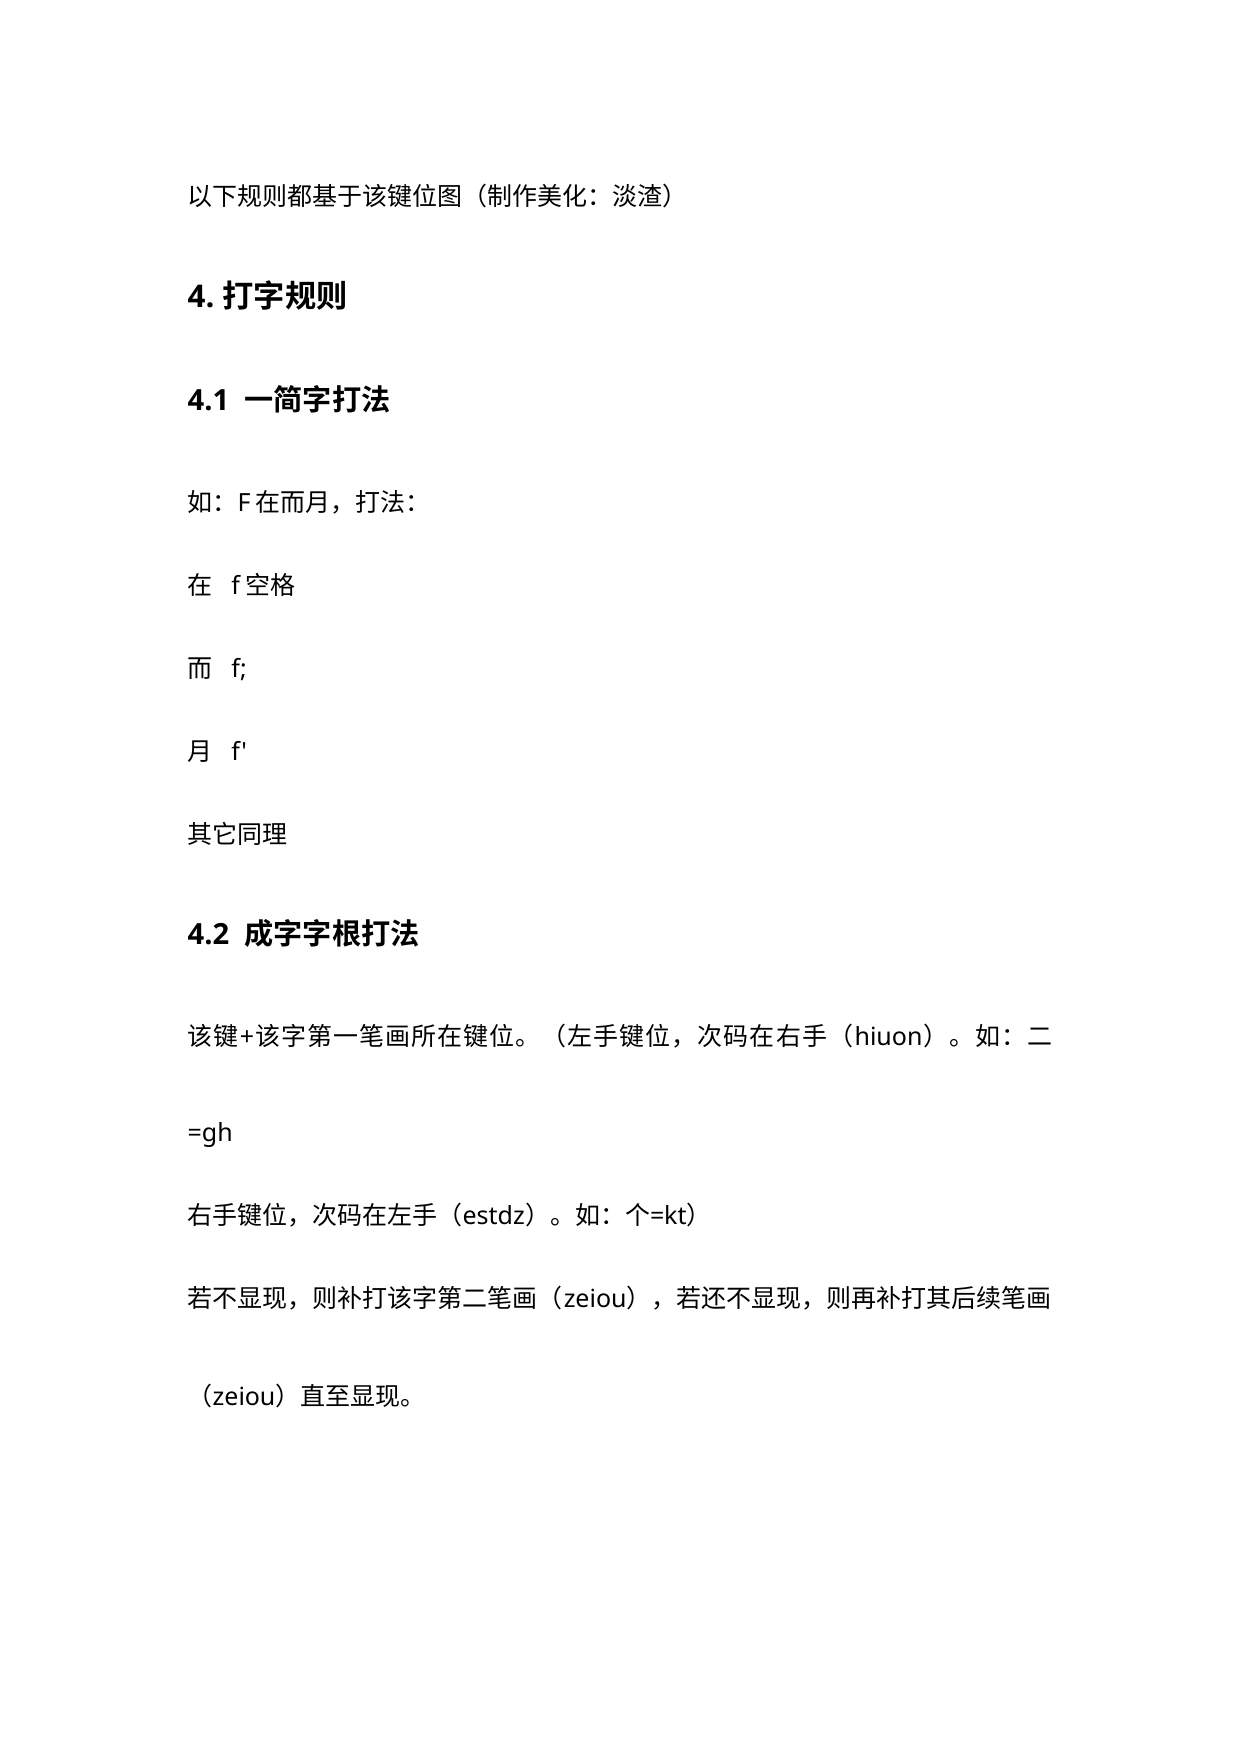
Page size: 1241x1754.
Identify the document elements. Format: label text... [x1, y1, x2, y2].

text 而 f; [187, 634, 1053, 699]
text 该键+该字第一笔画所在键位。（左手键位，次码在右手（hiuon）。如：二=gh [187, 1002, 1053, 1164]
text 月 f' [187, 717, 1053, 782]
text 若不显现，则补打该字第二笔画（zeiou），若还不显现，则再补打其后续笔画（zeiou）直至显现。 [187, 1264, 1053, 1427]
subtitle 4.1 一简字打法 [187, 365, 1053, 430]
subtitle 4.2 成字字根打法 [187, 899, 1053, 964]
subtitle 4. 打字规则 [187, 261, 1053, 326]
text 右手键位，次码在左手（estdz）。如：个=kt） [187, 1181, 1053, 1246]
text 其它同理 [187, 800, 1053, 865]
text 以下规则都基于该键位图（制作美化：淡渣） [187, 162, 1053, 227]
text 如：F在而月，打法： [187, 468, 1053, 533]
text 在 f空格 [187, 551, 1053, 616]
